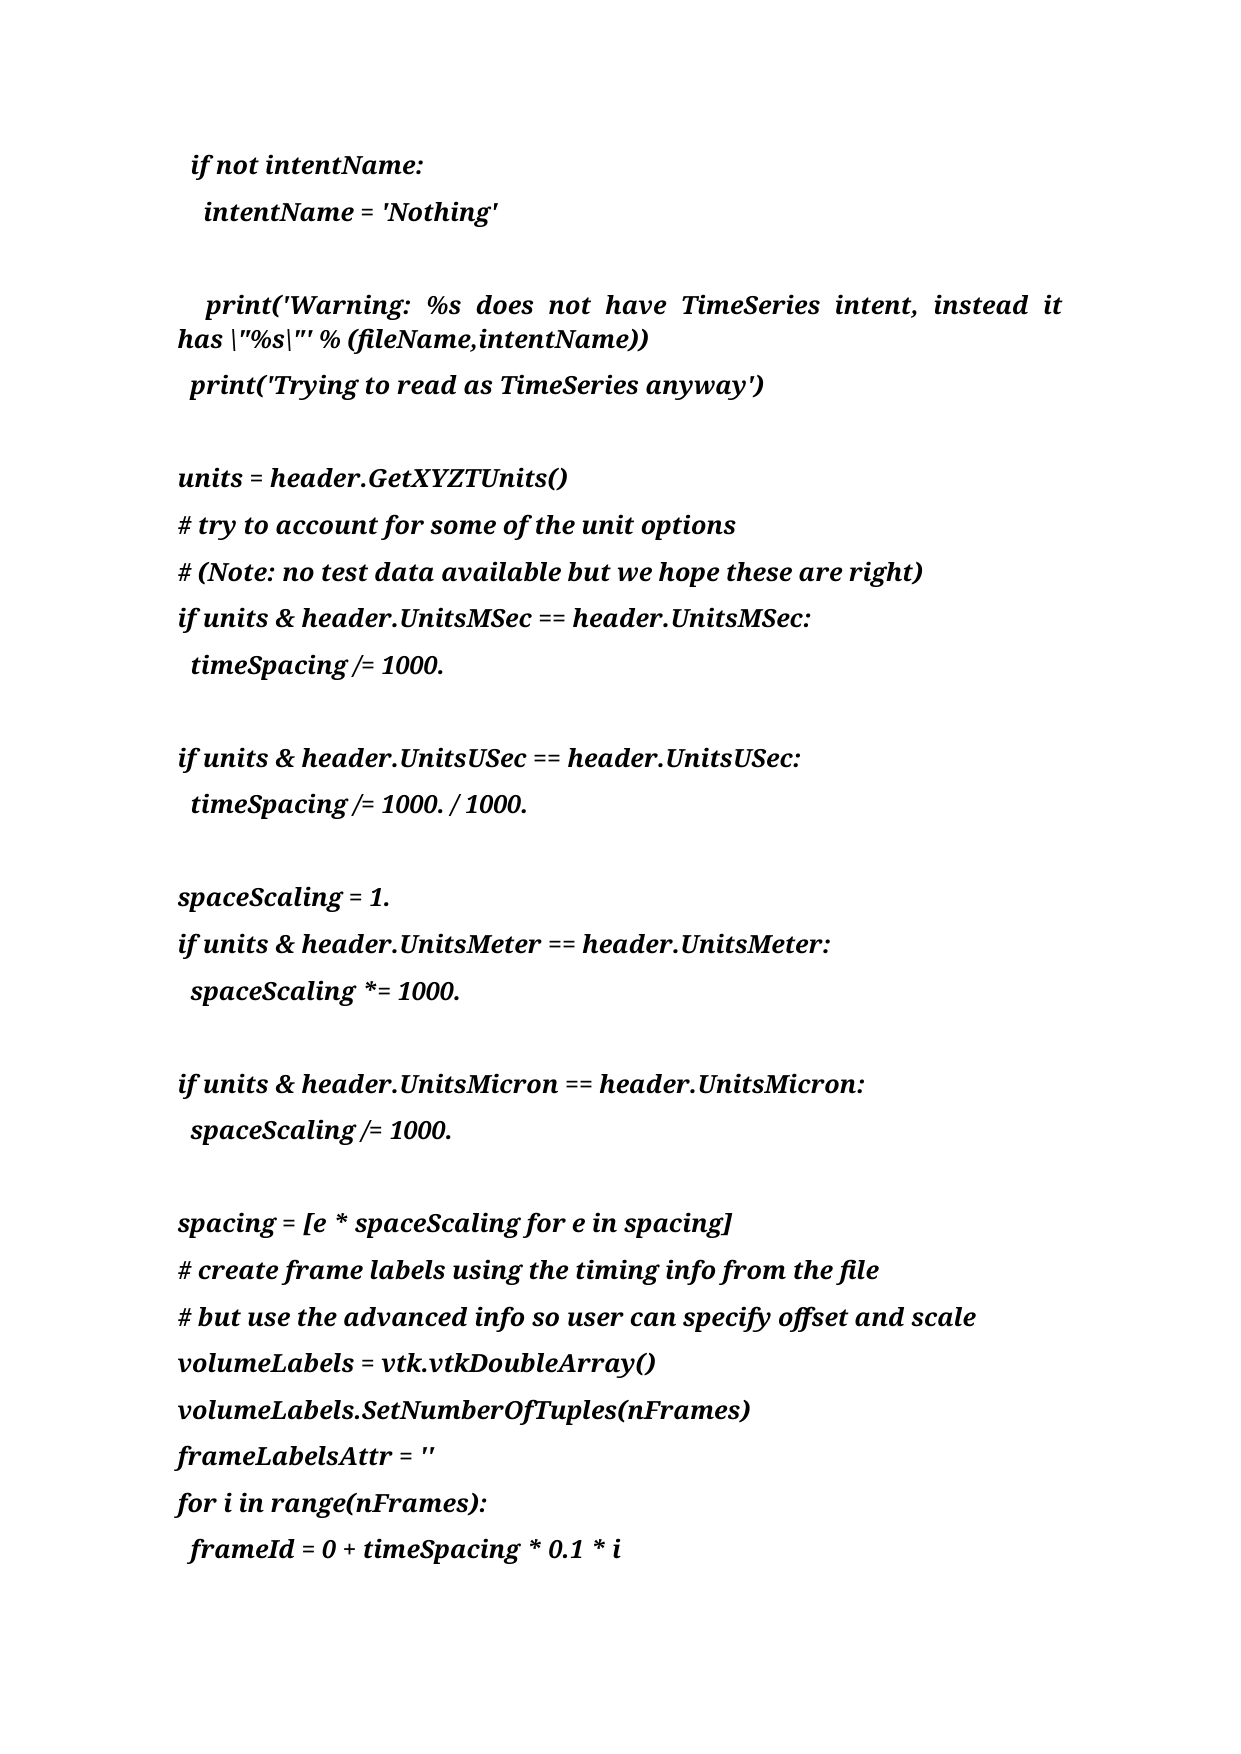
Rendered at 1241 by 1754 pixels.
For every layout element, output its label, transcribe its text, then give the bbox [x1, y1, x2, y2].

text # create frame labels using the timing info from the file [177, 1253, 1063, 1287]
text volumeLabels.SetNumberOfTuples(nFrames) [177, 1392, 1063, 1426]
text timeSpacing /= 1000. [177, 647, 1063, 681]
text frameId = 0 + timeSpacing * 0.1 * i [177, 1532, 1063, 1566]
text spaceScaling /= 1000. [177, 1113, 1063, 1147]
text spacing = [e * spaceScaling for e in spacing] [177, 1206, 1063, 1240]
text spaceScaling = 1. [177, 880, 1063, 914]
text volumeLabels = vtk.vtkDoubleArray() [177, 1346, 1063, 1380]
text spaceScaling *= 1000. [177, 973, 1063, 1007]
text frameLabelsAttr = '' [177, 1439, 1063, 1473]
text timeSpacing /= 1000. / 1000. [177, 787, 1063, 821]
text print('Warning: %s does not have TimeSeries intent, instead it has \"%s\"' % (fileName,intentName)) [177, 287, 1063, 355]
text if not intentName: [177, 148, 1063, 182]
text if units & header.UnitsMSec == header.UnitsMSec: [177, 601, 1063, 635]
text # try to account for some of the unit options [177, 508, 1063, 542]
text # but use the advanced info so user can specify offset and scale [177, 1299, 1063, 1333]
text # (Note: no test data available but we hope these are right) [177, 554, 1063, 588]
text intentName = 'Nothing' [177, 194, 1063, 228]
text if units & header.UnitsUSec == header.UnitsUSec: [177, 740, 1063, 774]
text print('Trying to read as TimeSeries anyway') [177, 368, 1063, 402]
text for i in range(nFrames): [177, 1485, 1063, 1519]
text if units & header.UnitsMicron == header.UnitsMicron: [177, 1066, 1063, 1100]
text units = header.GetXYZTUnits() [177, 461, 1063, 495]
text if units & header.UnitsMeter == header.UnitsMeter: [177, 927, 1063, 961]
